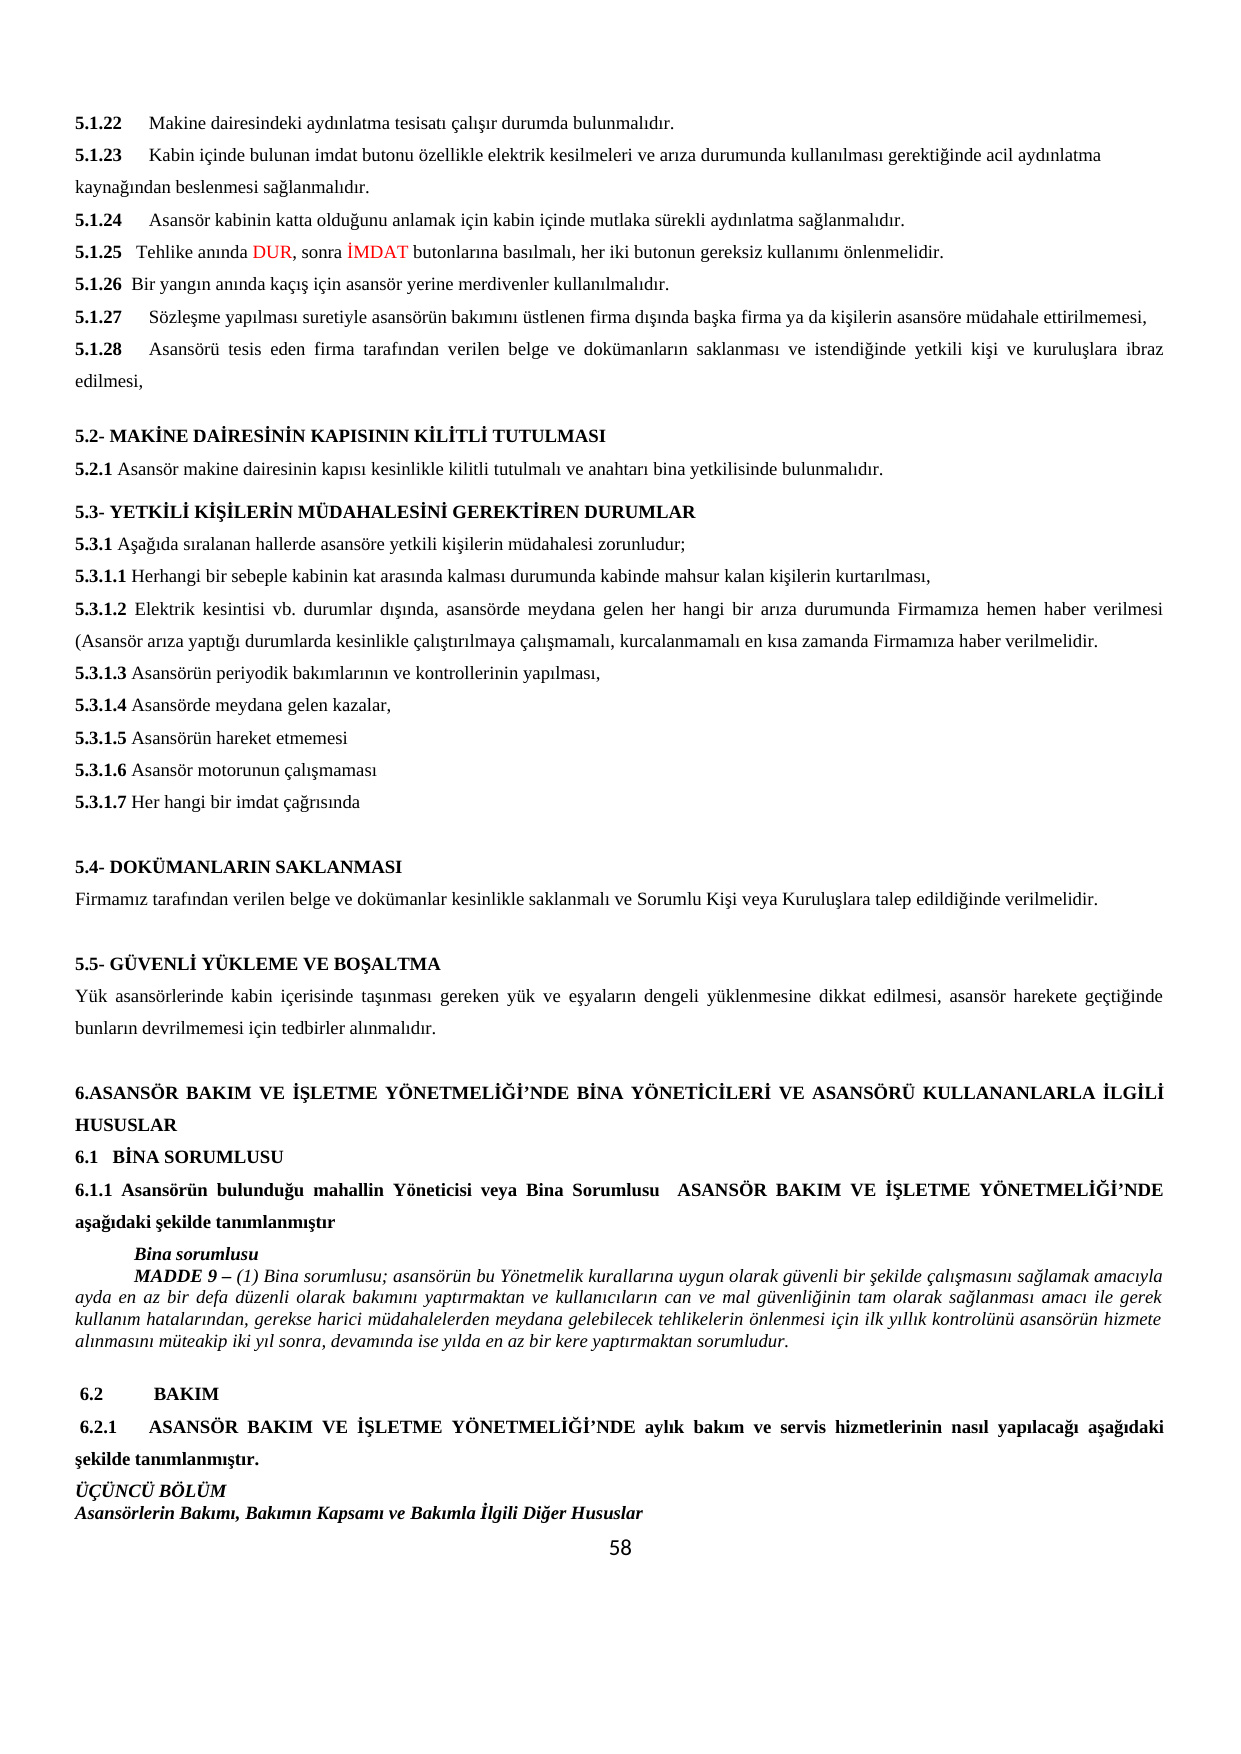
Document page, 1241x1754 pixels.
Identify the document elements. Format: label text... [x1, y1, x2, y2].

text Firmamız tarafından verilen belge ve dokümanlar kesinlikle saklanmalı ve Sorumlu Kişi veya Kuruluşlara talep edildiğinde verilmelidir. [75, 888, 1165, 909]
text Yük asansörlerinde kabin içerisinde taşınması gereken yük ve eşyaların dengeli yüklenmesine dikkat edilmesi, asansör harekete geçtiğinde bunların devrilmemesi için tedbirler alınmalıdır. [75, 985, 1165, 1039]
text 5.1.28 Asansörü tesis eden firma tarafından verilen belge ve dokümanların saklanması ve istendiğinde yetkili kişi ve kuruluşlara ibraz edilmesi, [75, 338, 1165, 392]
text 6.2 BAKIM [75, 1383, 1165, 1405]
text 5.1.26 Bir yangın anında kaçış için asansör yerine merdivenler kullanılmalıdır. [75, 273, 1165, 295]
text MADDE 9 – (1) Bina sorumlusu; asansörün bu Yönetmelik kurallarına uygun olarak güvenli bir şekilde çalışmasını sağlamak amacıyla ayda en az bir defa düzenli olarak bakımını yaptırmaktan ve kullanıcıların can ve mal güvenliğinin tam olarak sağlanması amacı ile gerek kullanım hatalarından, gerekse harici müdahalelerden meydana gelebilecek tehlikelerin önlenmesi için ilk yıllık kontrolünü asansörün hizmete alınmasını müteakip iki yıl sonra, devamında ise yılda en az bir kere yaptırmaktan sorumludur. [75, 1265, 1165, 1351]
text Bina sorumlusu [75, 1243, 1165, 1265]
text 5.3.1.2 Elektrik kesintisi vb. durumlar dışında, asansörde meydana gelen her hangi bir arıza durumunda Firmamıza hemen haber verilmesi (Asansör arıza yaptığı durumlarda kesinlikle çalıştırılmaya çalışmamalı, kurcalanmamalı en kısa zamanda Firmamıza haber verilmelidir. [75, 597, 1165, 651]
text 5.4- DOKÜMANLARIN SAKLANMASI [75, 856, 1165, 877]
text 6.1.1 Asansörün bulunduğu mahallin Yöneticisi veya Bina Sorumlusu ASANSÖR BAKIM VE İŞLETME YÖNETMELİĞİ’NDE aşağıdaki şekilde tanımlanmıştır [75, 1179, 1165, 1232]
text 5.3.1.4 Asansörde meydana gelen kazalar, [75, 694, 1165, 716]
text 5.3.1.5 Asansörün hareket etmemesi [75, 727, 1165, 748]
text 5.3- YETKİLİ KİŞİLERİN MÜDAHALESİNİ GEREKTİREN DURUMLAR [75, 501, 1165, 522]
text Asansörlerin Bakımı, Bakımın Kapsamı ve Bakımla İlgili Diğer Hususlar [75, 1502, 1165, 1523]
text 5.1.24 Asansör kabinin katta olduğunu anlamak için kabin içinde mutlaka sürekli aydınlatma sağlanmalıdır. [75, 209, 1165, 230]
text 5.2.1 Asansör makine dairesinin kapısı kesinlikle kilitli tutulmalı ve anahtarı bina yetkilisinde bulunmalıdır. [75, 457, 1165, 479]
text 6.ASANSÖR BAKIM VE İŞLETME YÖNETMELİĞİ’NDE BİNA YÖNETİCİLERİ VE ASANSÖRÜ KULLANANLARLA İLGİLİ HUSUSLAR [75, 1082, 1165, 1136]
text 5.1.23 Kabin içinde bulunan imdat butonu özellikle elektrik kesilmeleri ve arıza durumunda kullanılması gerektiğinde acil aydınlatma kaynağından beslenmesi sağlanmalıdır. [75, 144, 1165, 198]
text 5.3.1 Aşağıda sıralanan hallerde asansöre yetkili kişilerin müdahalesi zorunludur; [75, 533, 1165, 554]
text 5.3.1.3 Asansörün periyodik bakımlarının ve kontrollerinin yapılması, [75, 662, 1165, 683]
text 5.1.22 Makine dairesindeki aydınlatma tesisatı çalışır durumda bulunmalıdır. [75, 112, 1165, 133]
text 5.3.1.6 Asansör motorunun çalışmaması [75, 759, 1165, 780]
text 5.1.27 Sözleşme yapılması suretiyle asansörün bakımını üstlenen firma dışında başka firma ya da kişilerin asansöre müdahale ettirilmemesi, [75, 306, 1165, 327]
text 5.2- MAKİNE DAİRESİNİN KAPISININ KİLİTLİ TUTULMASI [75, 425, 1165, 447]
text ÜÇÜNCÜ BÖLÜM [75, 1480, 1165, 1502]
text 5.3.1.7 Her hangi bir imdat çağrısında [75, 791, 1165, 813]
text 5.1.25 Tehlike anında DUR, sonra İMDAT butonlarına basılmalı, her iki butonun gereksiz kullanımı önlenmelidir. [75, 241, 1165, 262]
text 5.3.1.1 Herhangi bir sebeple kabinin kat arasında kalması durumunda kabinde mahsur kalan kişilerin kurtarılması, [75, 565, 1165, 587]
text 6.1 BİNA SORUMLUSU [75, 1146, 1165, 1168]
text 6.2.1 ASANSÖR BAKIM VE İŞLETME YÖNETMELİĞİ’NDE aylık bakım ve servis hizmetlerinin nasıl yapılacağı aşağıdaki şekilde tanımlanmıştır. [75, 1416, 1165, 1469]
text 5.5- GÜVENLİ YÜKLEME VE BOŞALTMA [75, 953, 1165, 974]
